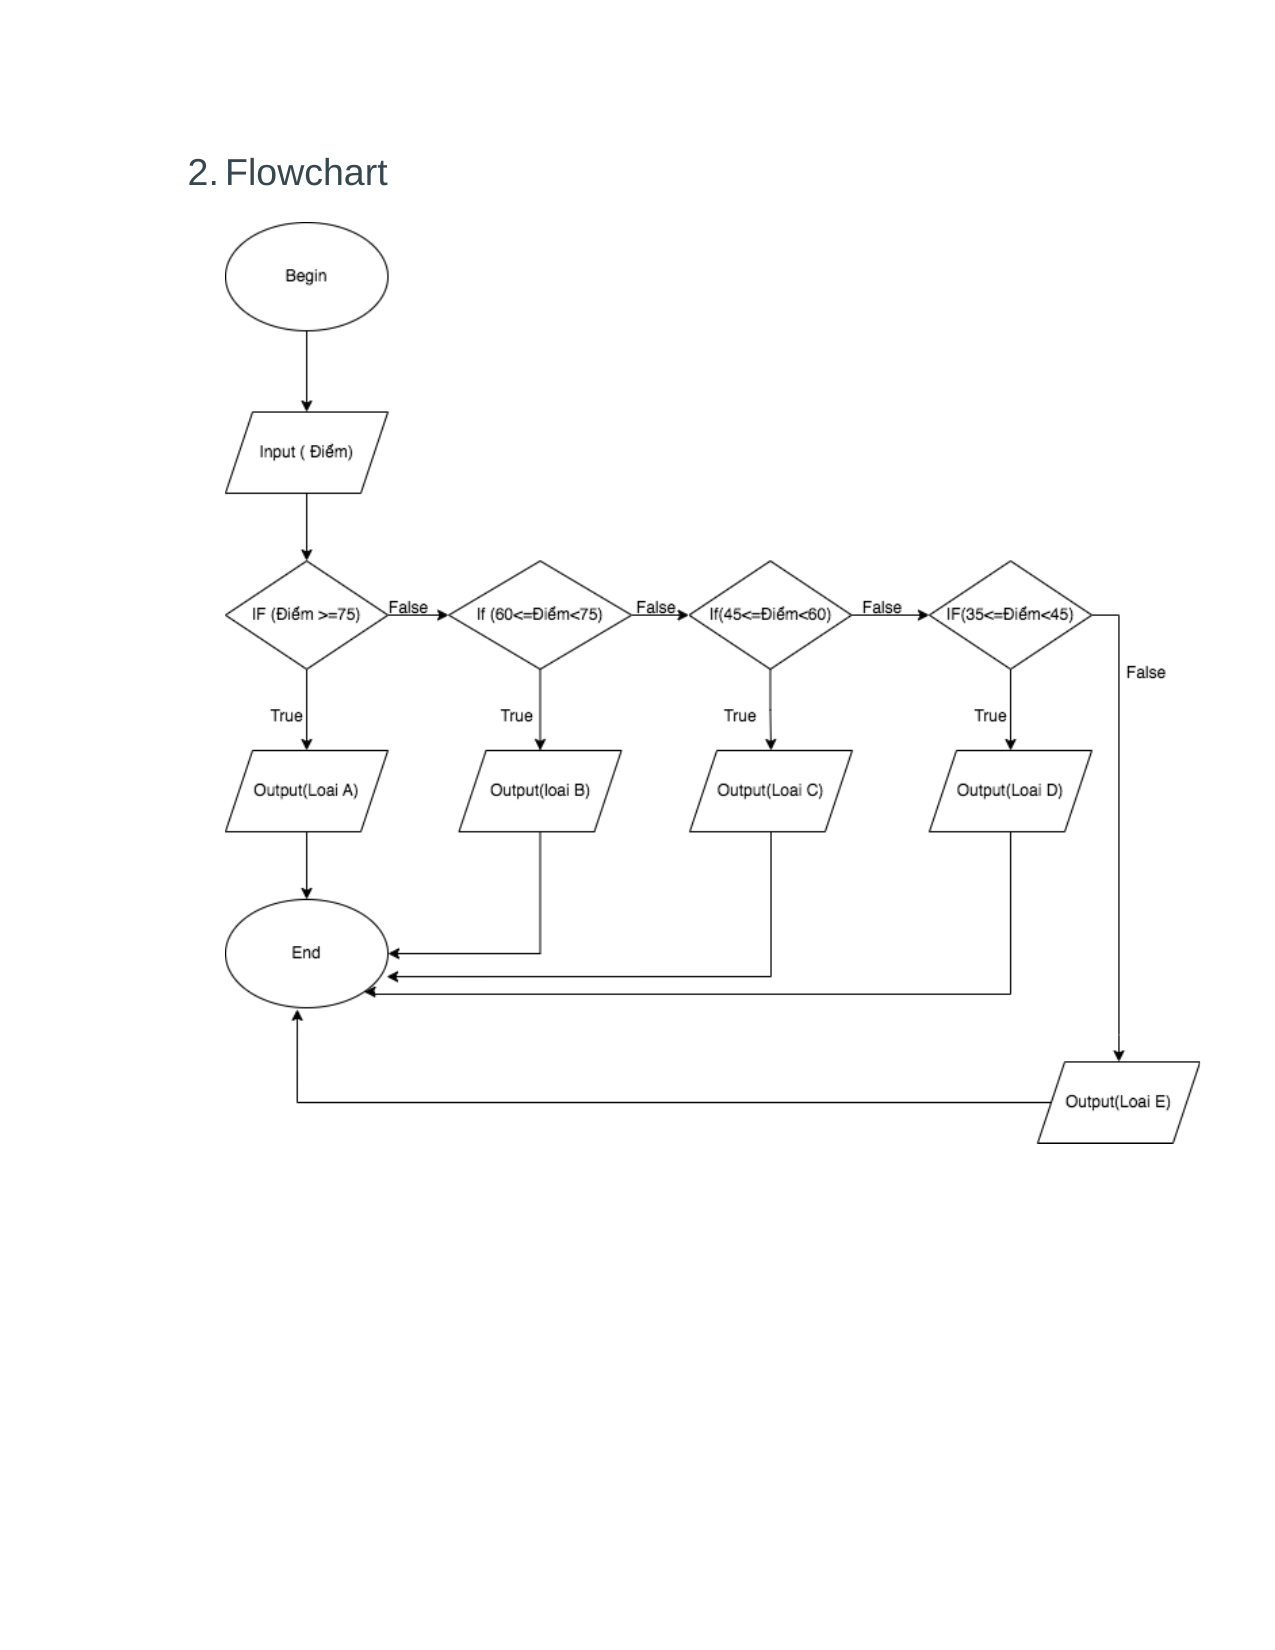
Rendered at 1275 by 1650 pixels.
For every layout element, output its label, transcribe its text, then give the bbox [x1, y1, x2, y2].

subtitle Flowchart [187, 150, 1125, 193]
picture [225, 222, 1200, 1144]
